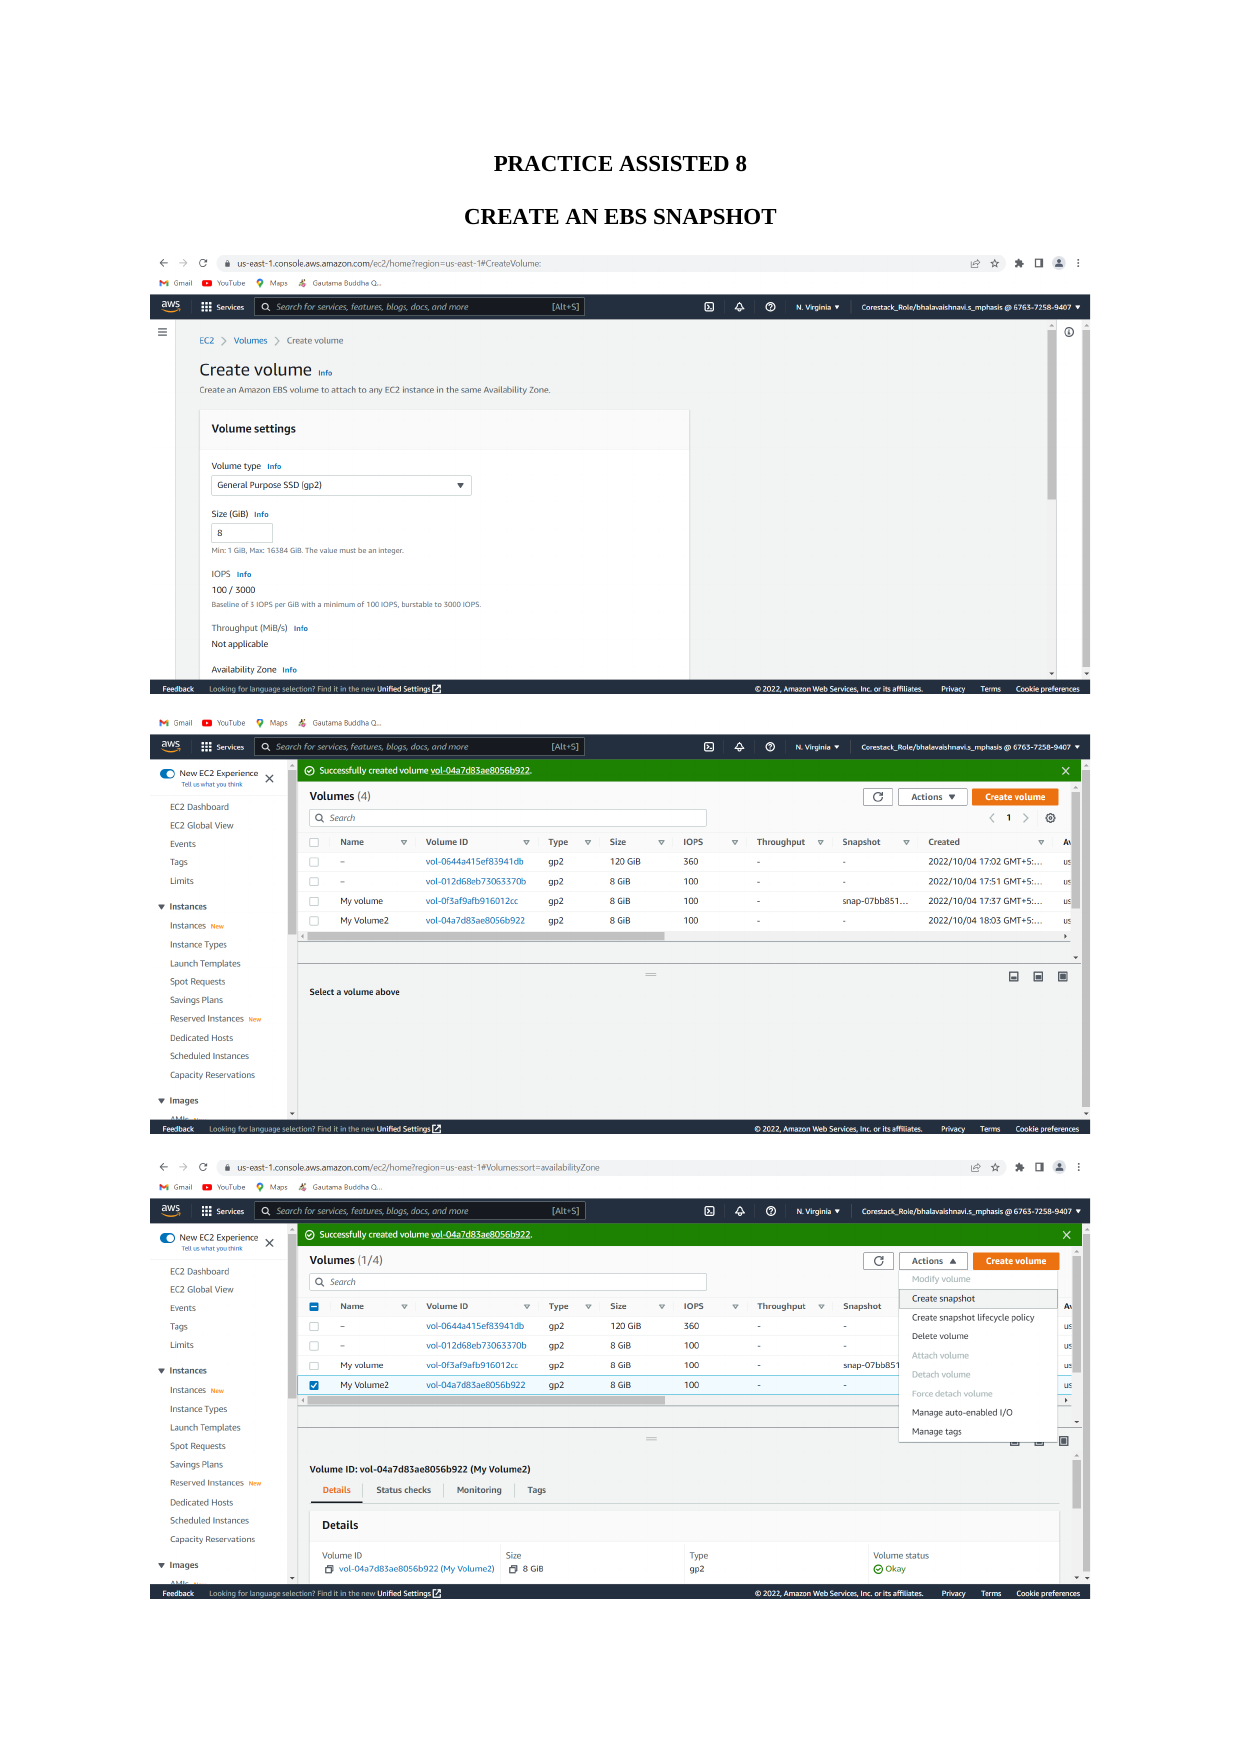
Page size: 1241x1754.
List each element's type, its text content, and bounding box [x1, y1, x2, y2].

text PRACTICE ASSISTED 8 [150, 150, 1090, 176]
picture [150, 255, 1091, 694]
picture [150, 1160, 1091, 1599]
text CREATE AN EBS SNAPSHOT [150, 203, 1090, 229]
picture [150, 719, 1091, 1134]
